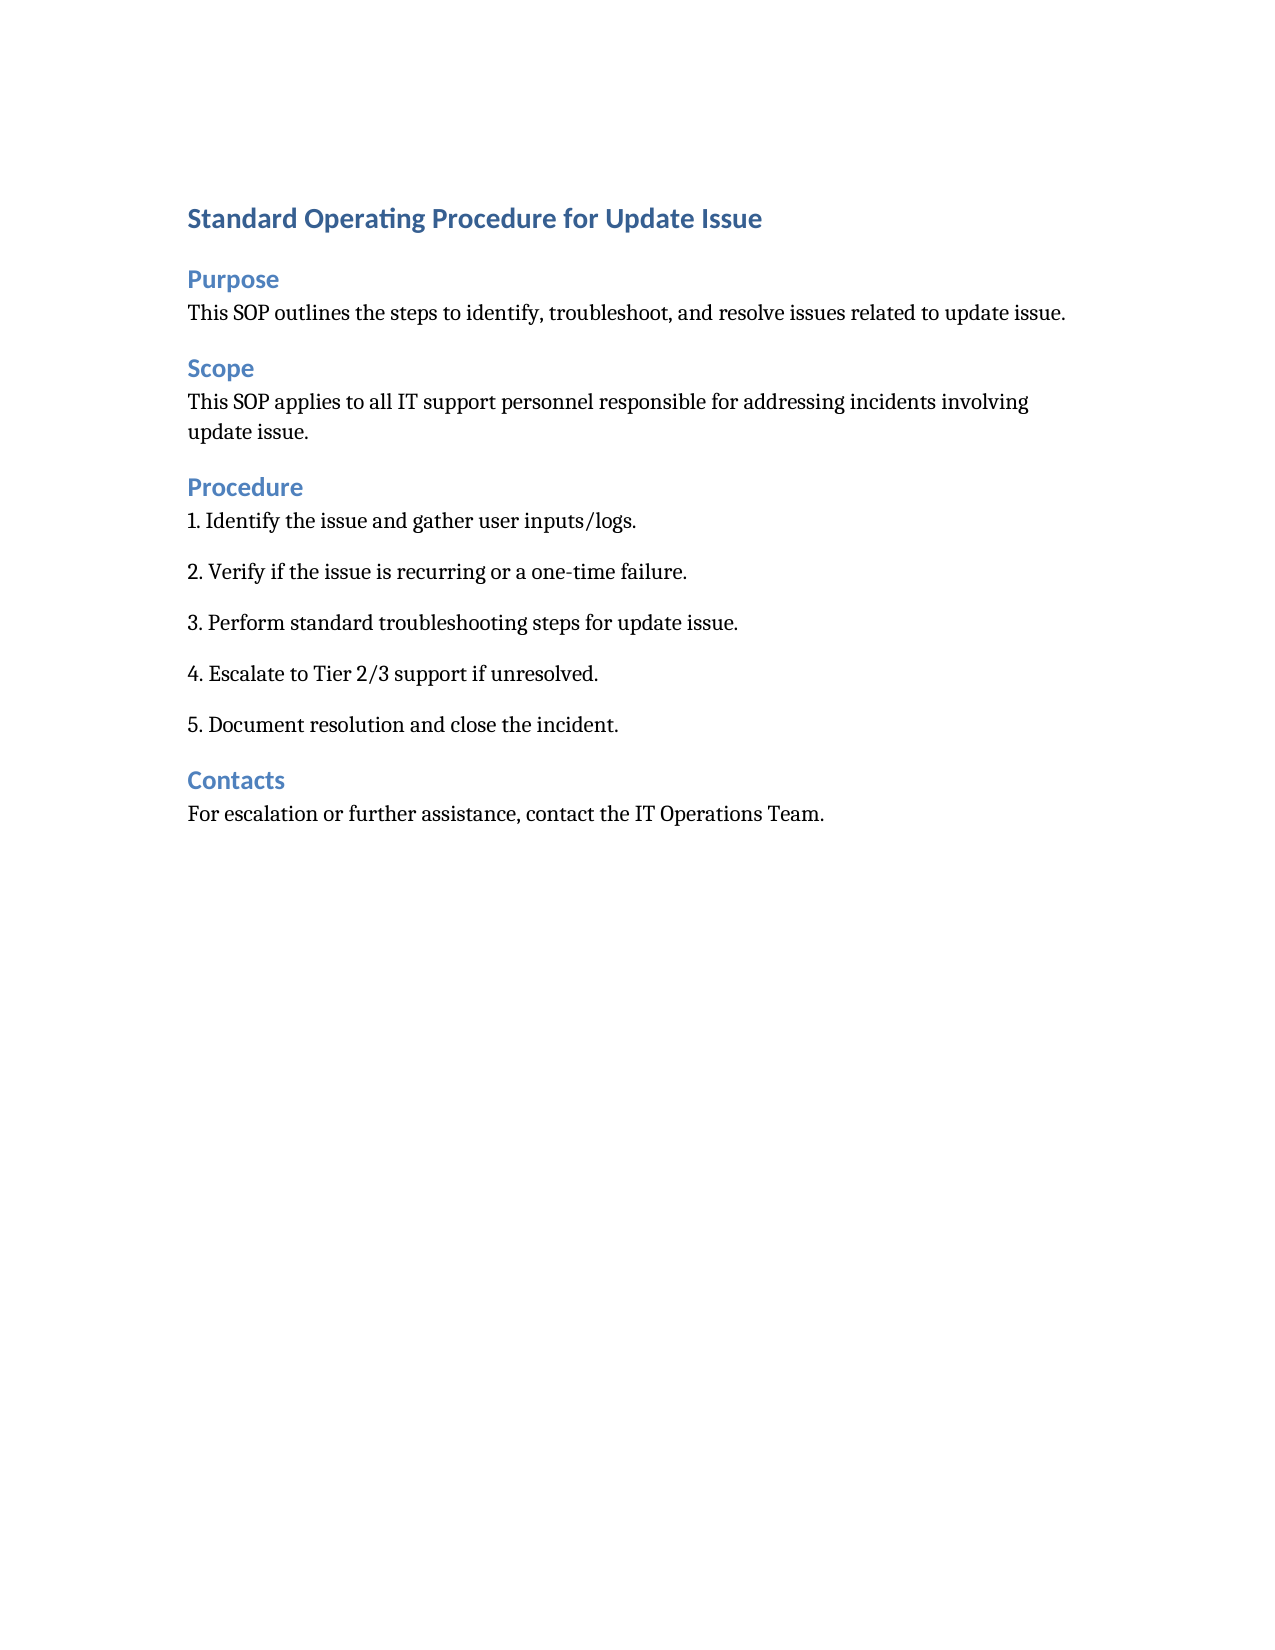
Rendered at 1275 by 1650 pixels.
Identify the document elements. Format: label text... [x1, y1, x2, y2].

subtitle Procedure [187, 470, 1087, 503]
subtitle Standard Operating Procedure for Update Issue [187, 200, 1087, 236]
text 3. Perform standard troubleshooting steps for update issue. [187, 610, 1087, 636]
subtitle Purpose [187, 262, 1087, 295]
text 1. Identify the issue and gather user inputs/logs. [187, 508, 1087, 534]
text 2. Verify if the issue is recurring or a one-time failure. [187, 559, 1087, 585]
subtitle Contacts [187, 763, 1087, 796]
text For escalation or further assistance, contact the IT Operations Team. [187, 801, 1087, 827]
text This SOP outlines the steps to identify, troubleshoot, and resolve issues related to update issue. [187, 300, 1087, 326]
subtitle Scope [187, 351, 1087, 384]
text 4. Escalate to Tier 2/3 support if unresolved. [187, 661, 1087, 687]
text This SOP applies to all IT support personnel responsible for addressing incidents involving update issue. [187, 389, 1087, 445]
text 5. Document resolution and close the incident. [187, 712, 1087, 738]
